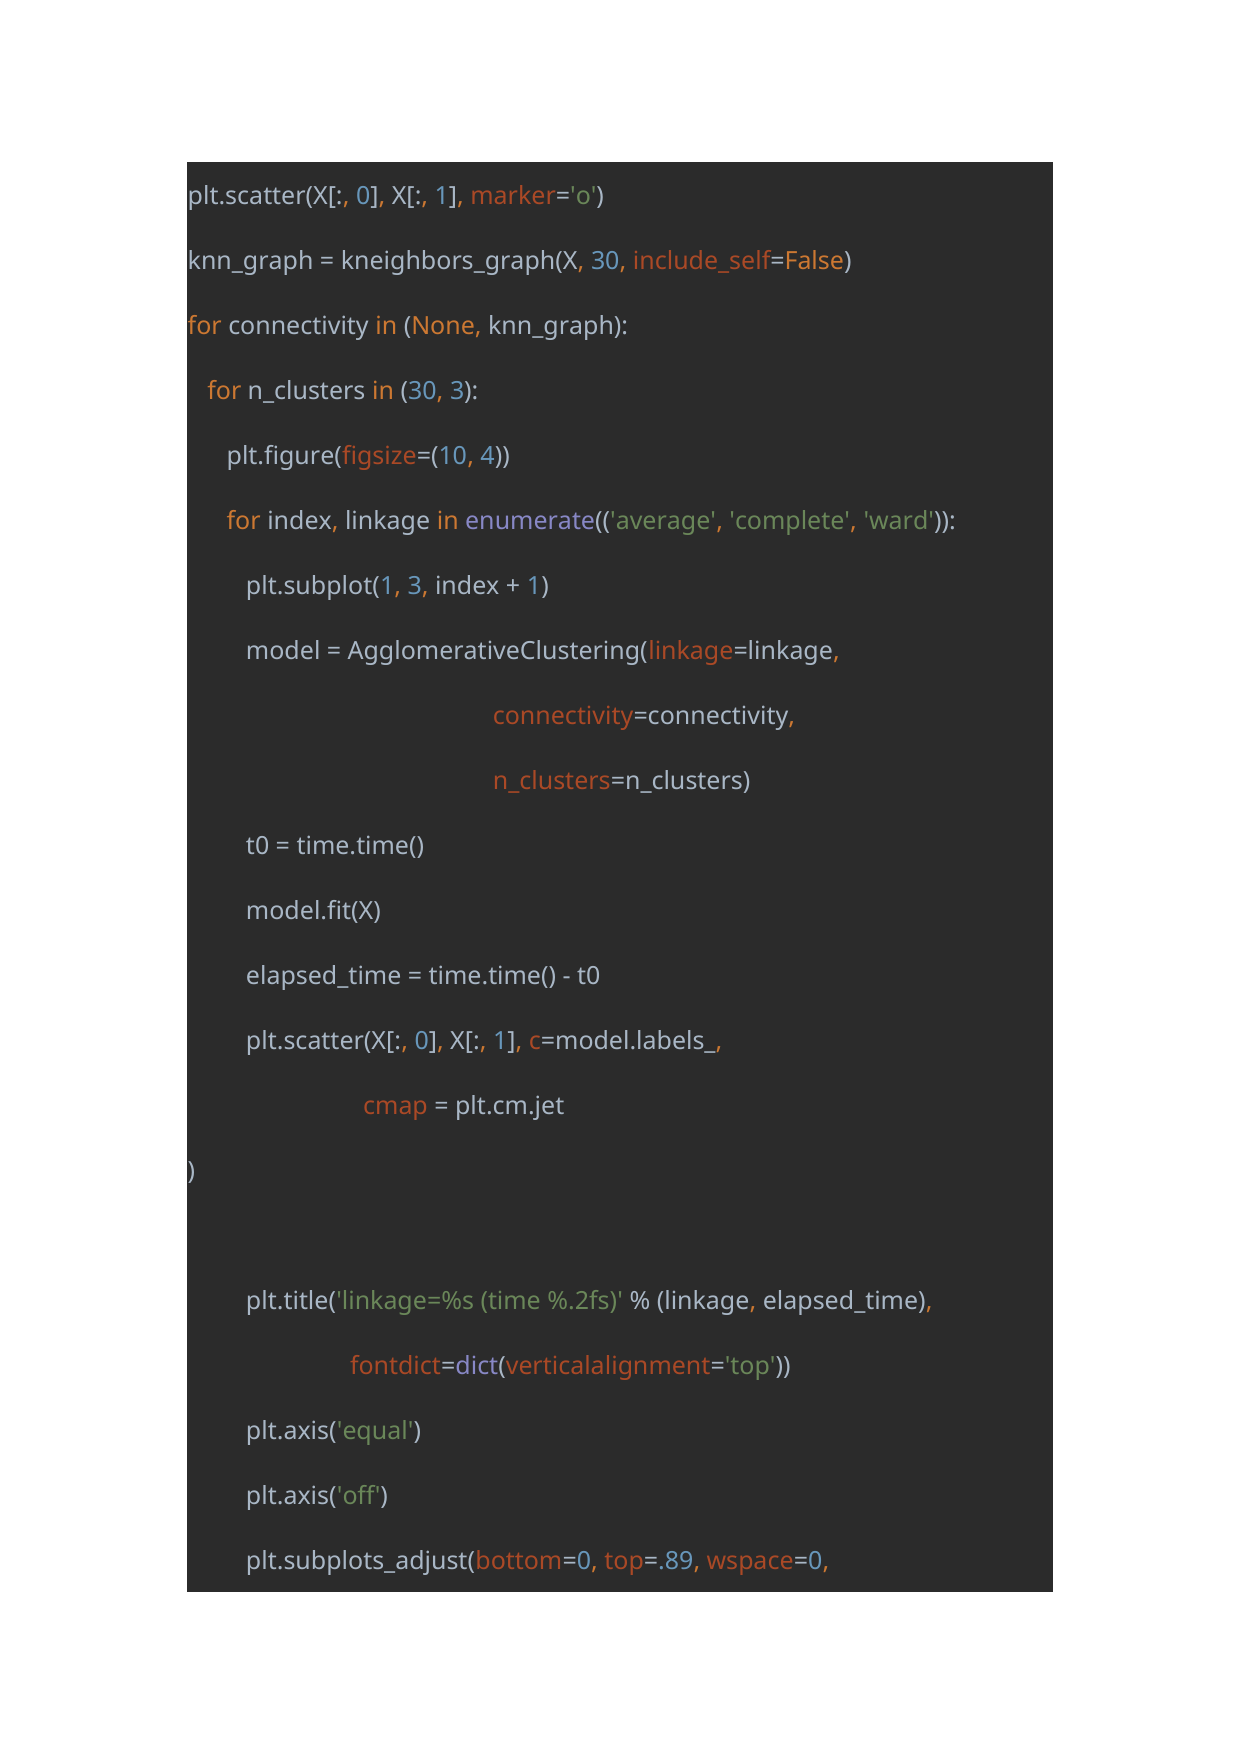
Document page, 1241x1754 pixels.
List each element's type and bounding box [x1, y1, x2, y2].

text [187, 162, 1053, 1592]
